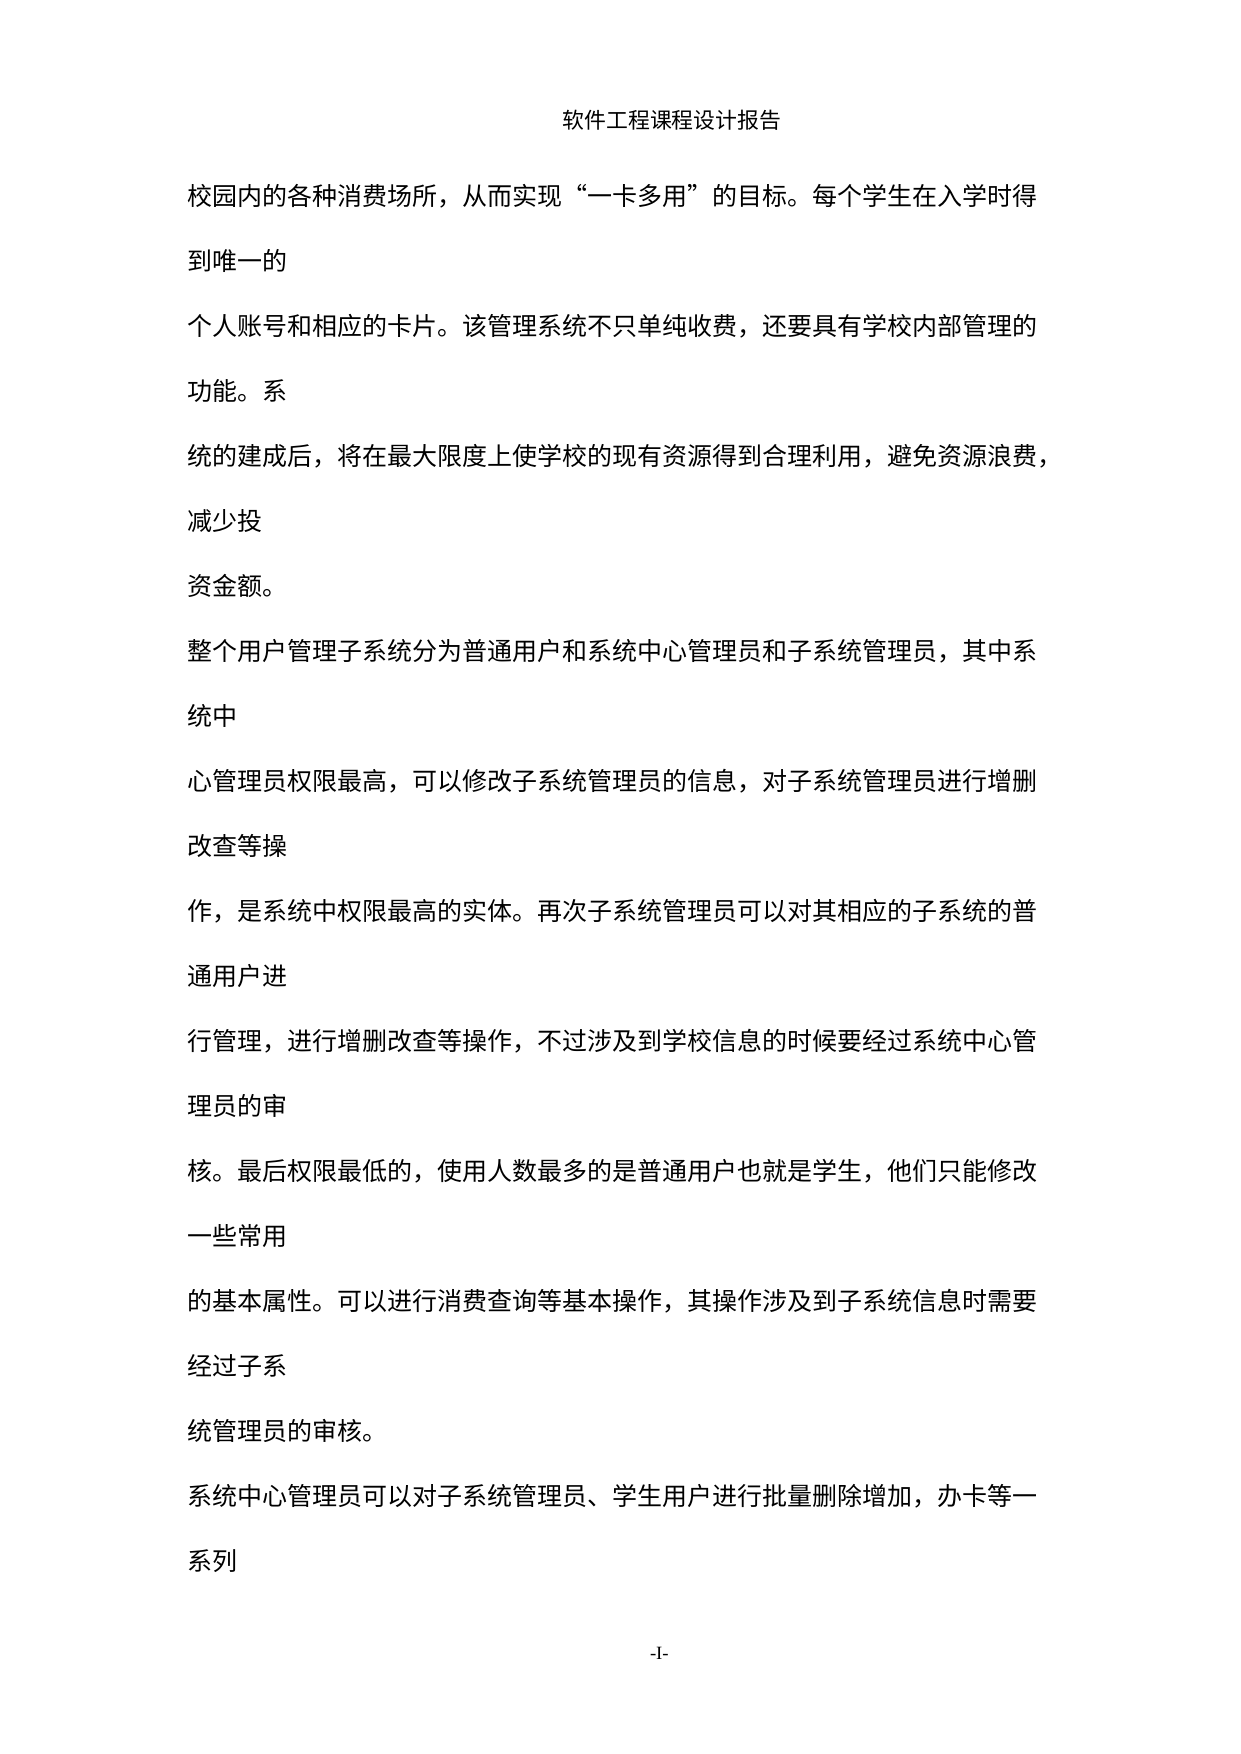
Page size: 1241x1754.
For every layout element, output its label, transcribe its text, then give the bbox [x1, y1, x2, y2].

text 核。最后权限最低的，使用人数最多的是普通用户也就是学生，他们只能修改一些常用 [187, 1137, 1053, 1267]
text 的基本属性。可以进行消费查询等基本操作，其操作涉及到子系统信息时需要经过子系 [187, 1267, 1053, 1397]
text 资金额。 [187, 552, 1053, 617]
text 校园内的各种消费场所，从而实现“一卡多用”的目标。每个学生在入学时得到唯一的 [187, 162, 1053, 292]
text 系统中心管理员可以对子系统管理员、学生用户进行批量删除增加，办卡等一系列 [187, 1462, 1053, 1592]
text 整个用户管理子系统分为普通用户和系统中心管理员和子系统管理员，其中系统中 [187, 617, 1053, 747]
text 个人账号和相应的卡片。该管理系统不只单纯收费，还要具有学校内部管理的功能。系 [187, 292, 1053, 422]
text 作，是系统中权限最高的实体。再次子系统管理员可以对其相应的子系统的普通用户进 [187, 877, 1053, 1007]
text 心管理员权限最高，可以修改子系统管理员的信息，对子系统管理员进行增删改查等操 [187, 747, 1053, 877]
text 行管理，进行增删改查等操作，不过涉及到学校信息的时候要经过系统中心管理员的审 [187, 1007, 1053, 1137]
text 统的建成后，将在最大限度上使学校的现有资源得到合理利用，避免资源浪费，减少投 [187, 422, 1053, 552]
text 统管理员的审核。 [187, 1397, 1053, 1462]
